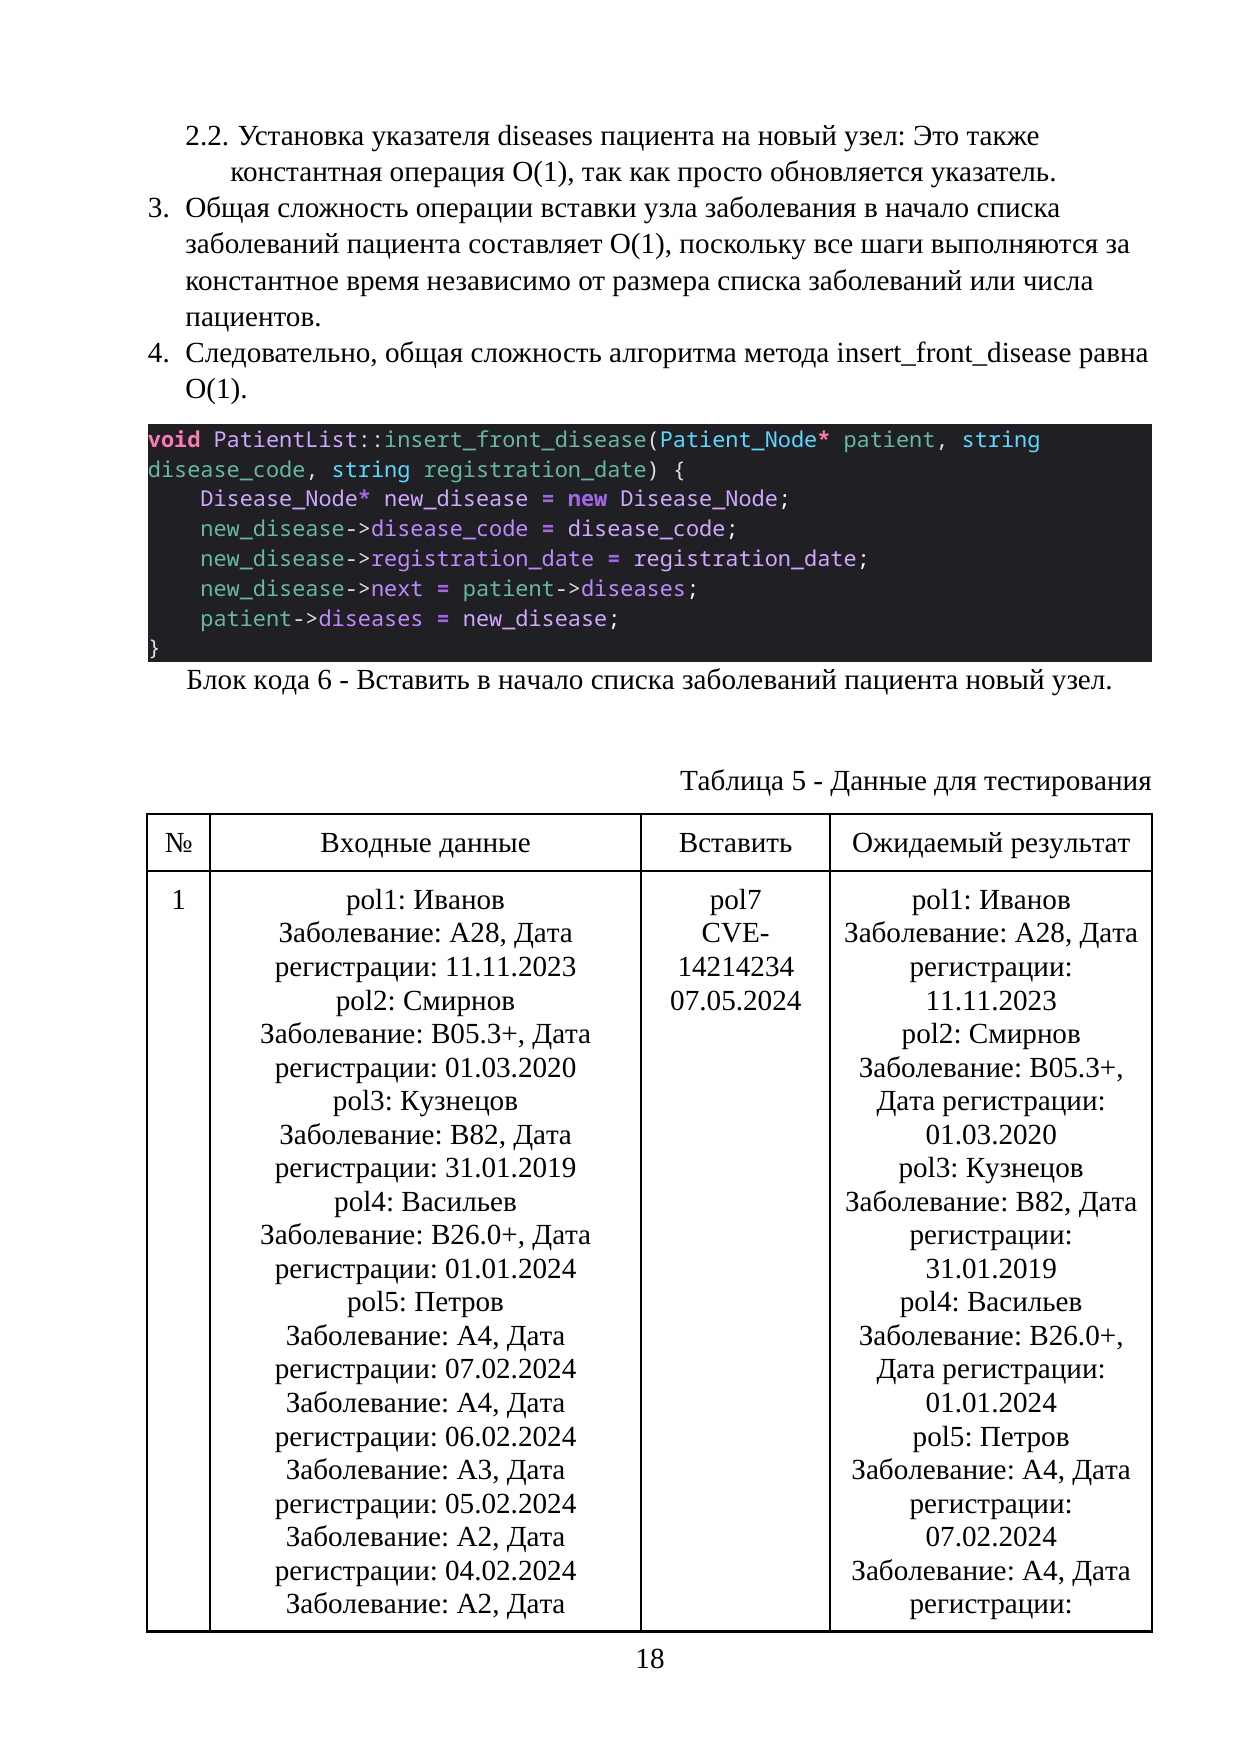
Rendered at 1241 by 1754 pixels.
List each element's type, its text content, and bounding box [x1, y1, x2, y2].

text new_disease->disease_code = disease_code; [148, 513, 1152, 543]
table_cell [831, 872, 1151, 1630]
table_header № [148, 815, 209, 869]
table_header Вставить [642, 815, 829, 869]
table_cell 1 [148, 872, 209, 1630]
text new_disease->next = patient->diseases; [148, 573, 1152, 603]
text Таблица 5 - Данные для тестирования [148, 763, 1152, 796]
list Установка указателя diseases пациента на новый узел: Это также константная операция O(1), так как просто обновляется указатель. [185, 118, 1152, 188]
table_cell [211, 872, 640, 1630]
text void PatientList::insert_front_disease(Patient_Node* patient, string disease_code, string registration_date) { [148, 424, 1152, 483]
text new_disease->registration_date = registration_date; [148, 543, 1152, 573]
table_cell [642, 872, 829, 1630]
list Общая сложность операции вставки узла заболевания в начало списка заболеваний пациента составляет O(1), поскольку все шаги выполняются за константное время независимо от размера списка заболеваний или числа пациентов. [148, 190, 1152, 332]
list Следовательно, общая сложность алгоритма метода insert_front_disease равна O(1). [148, 335, 1152, 404]
table_header Ожидаемый результат [831, 815, 1151, 869]
text Disease_Node* new_disease = new Disease_Node; [148, 483, 1152, 513]
text patient->diseases = new_disease; [148, 603, 1152, 632]
table_header Входные данные [211, 815, 640, 869]
text } [148, 632, 1152, 662]
text Блок кода 6 - Вставить в начало списка заболеваний пациента новый узел. [148, 662, 1152, 696]
